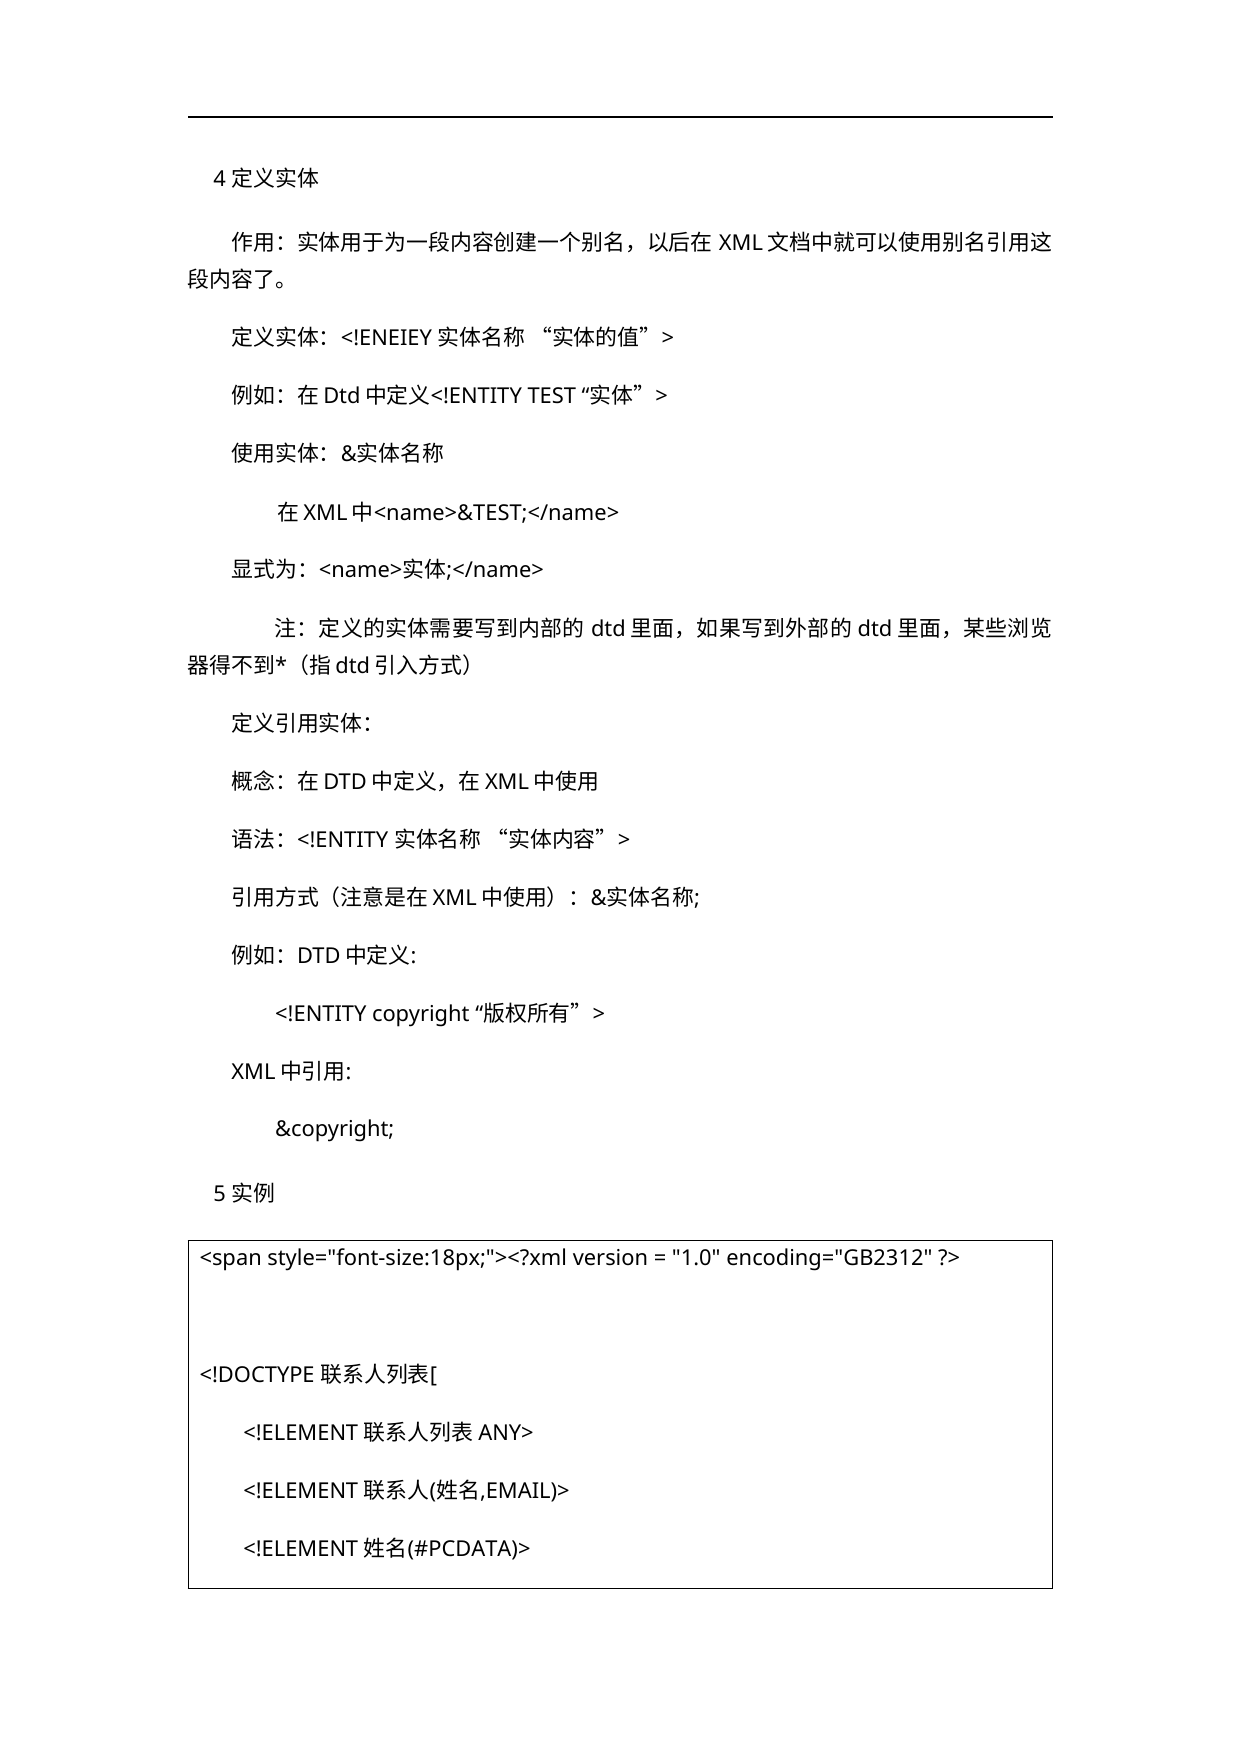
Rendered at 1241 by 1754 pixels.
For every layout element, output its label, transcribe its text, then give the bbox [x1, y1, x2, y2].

text 注：定义的实体需要写到内部的dtd里面，如果写到外部的dtd里面，某些浏览器得不到*（指dtd引入方式） [187, 610, 1053, 680]
subtitle 定义实体 [187, 161, 1053, 193]
text &copyright; [187, 1112, 1053, 1144]
text 概念：在DTD中定义，在XML中使用 [187, 763, 1053, 796]
text 定义实体：<!ENEIEY 实体名称 “实体的值”> [187, 320, 1053, 353]
text 例如：DTD中定义: [187, 938, 1053, 970]
text 在XML中<name>&TEST;</name> [187, 494, 1053, 527]
text 使用实体：&实体名称 [187, 436, 1053, 469]
text 显式为：<name>实体;</name> [187, 552, 1053, 585]
text 例如：在Dtd中定义<!ENTITY TEST “实体”> [187, 378, 1053, 411]
subtitle 实例 [187, 1176, 1053, 1208]
text 语法：<!ENTITY 实体名称 “实体内容”> [187, 822, 1053, 854]
text <!ENTITY copyright “版权所有”> [187, 996, 1053, 1028]
text 作用：实体用于为一段内容创建一个别名，以后在XML文档中就可以使用别名引用这段内容了。 [187, 225, 1053, 294]
text 引用方式（注意是在XML中使用）：&实体名称; [187, 879, 1053, 912]
text 定义引用实体： [187, 706, 1053, 738]
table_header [189, 1241, 1052, 1587]
text XML中引用: [187, 1054, 1053, 1086]
